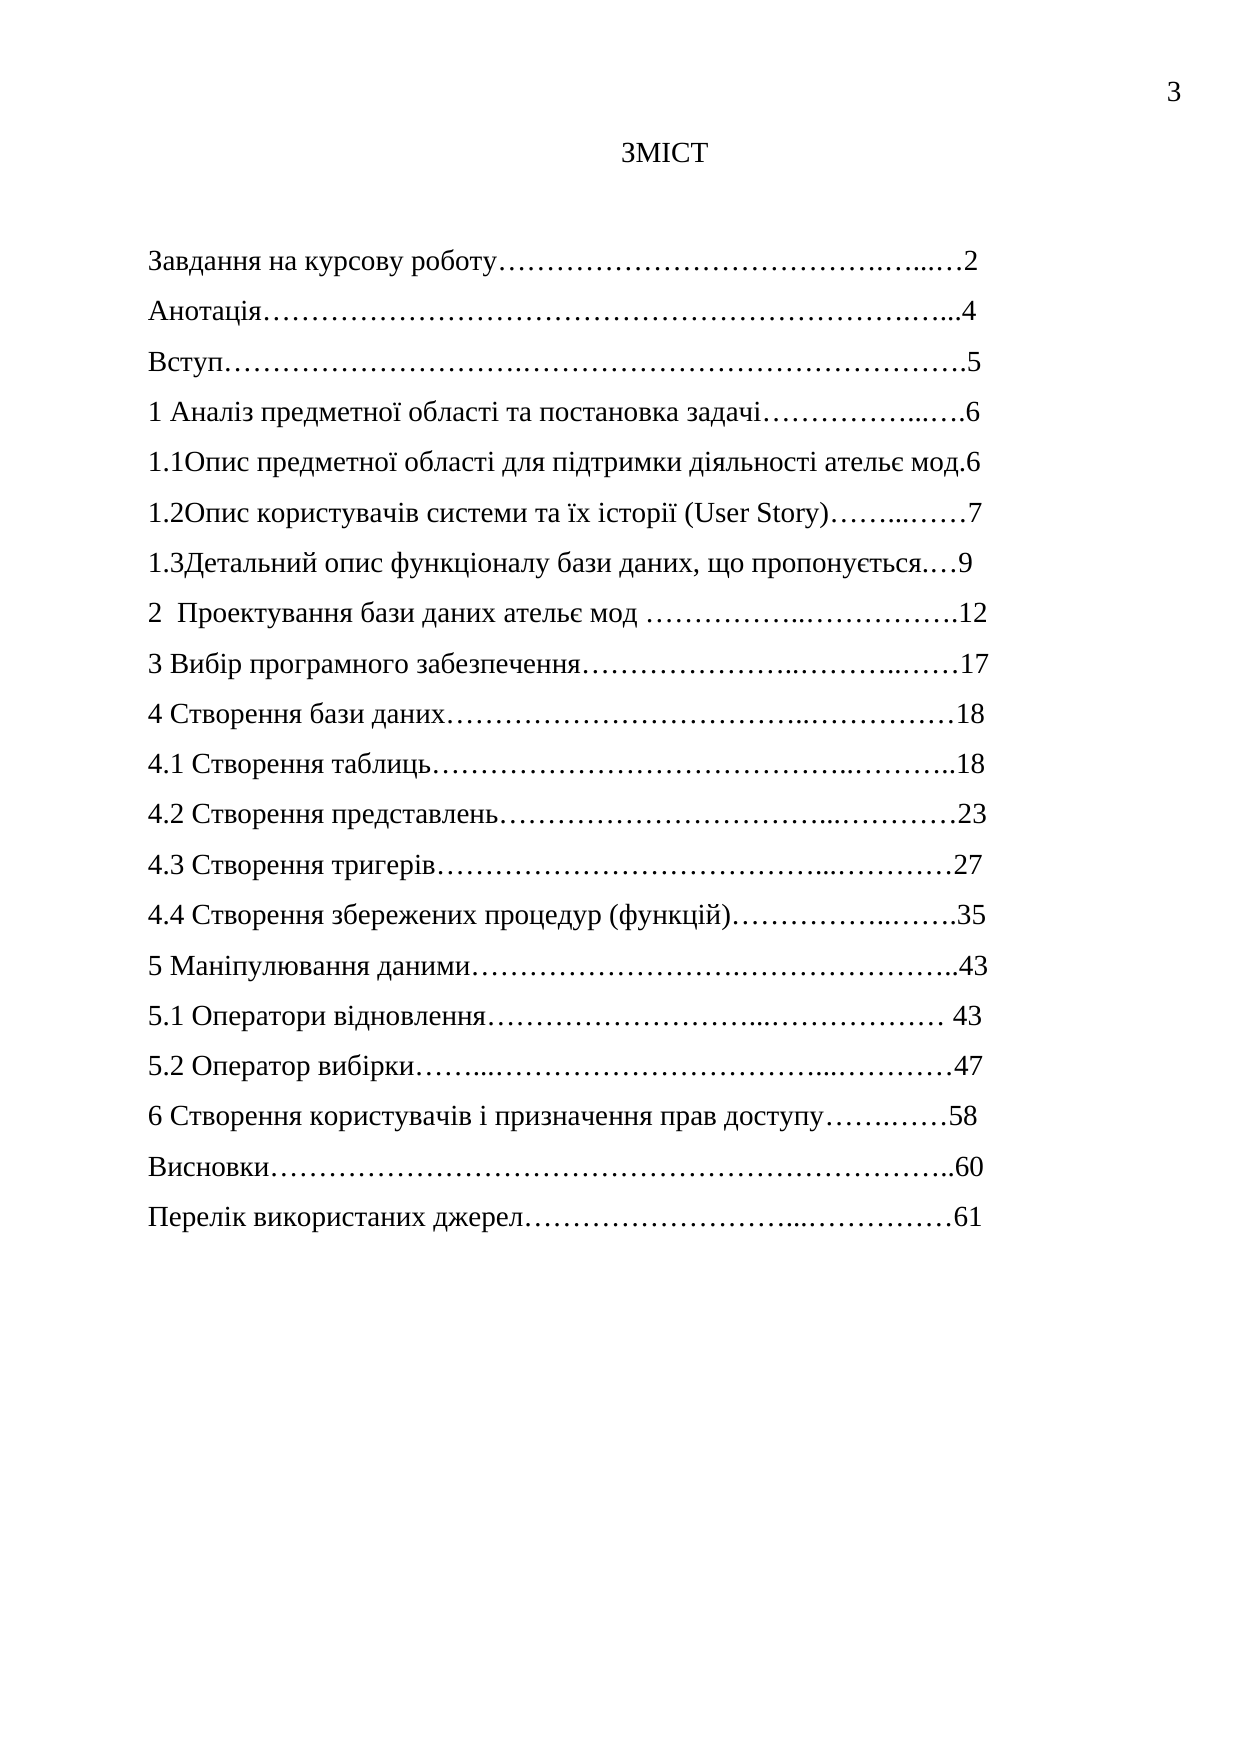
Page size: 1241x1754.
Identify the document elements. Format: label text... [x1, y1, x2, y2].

text 3 Вибір програмного забезпечення…………………..………..……17 [148, 646, 1181, 679]
text 5 Маніпулювання даними……………………….…………………..43 [148, 948, 1181, 981]
text 5.2 Оператор вибірки……...……………………………...…………47 [148, 1048, 1181, 1082]
text 4 Створення бази даних………………………………..……………18 [148, 696, 1181, 729]
text 6 Створення користувачів і призначення прав доступу…….……58 [148, 1098, 1181, 1132]
text Перелік використаних джерел………………………...……………61 [148, 1199, 1181, 1233]
text 4.4 Створення збережених процедур (функцій)……………..…….35 [148, 897, 1181, 931]
text 5.1 Оператори відновлення………………………...……………… 43 [148, 998, 1181, 1031]
text ЗМІСТ [148, 135, 1181, 169]
text 1.2Опис користувачів системи та їх історії (User Story)……...……7 [148, 495, 1181, 528]
text 1 Аналіз предметної області та постановка задачі……………...….6 [148, 394, 1181, 428]
text 4.1 Створення таблиць……………………………………..………..18 [148, 746, 1181, 780]
text 2 Проектування бази даних ательє мод ……………..…………….12 [148, 595, 1181, 629]
text Висновки……………………………………………………………..60 [148, 1149, 1181, 1182]
list 1.1Опис предметної області для підтримки діяльності ательє мод.6 [148, 444, 1181, 478]
text 4.2 Створення представлень……………………………...…………23 [148, 797, 1181, 830]
text 1.3Детальний опис функціоналу бази даних, що пропонується.…9 [148, 545, 1181, 579]
text 4.3 Створення тригерів…………………………………...…………27 [148, 847, 1181, 881]
text Завдання на курсову роботу………………………………….…...…2 [148, 243, 1181, 277]
text Вступ………………………….……………………………………….5 [148, 344, 1181, 377]
text Анотація………………………………………………………….…...4 [148, 293, 1181, 327]
